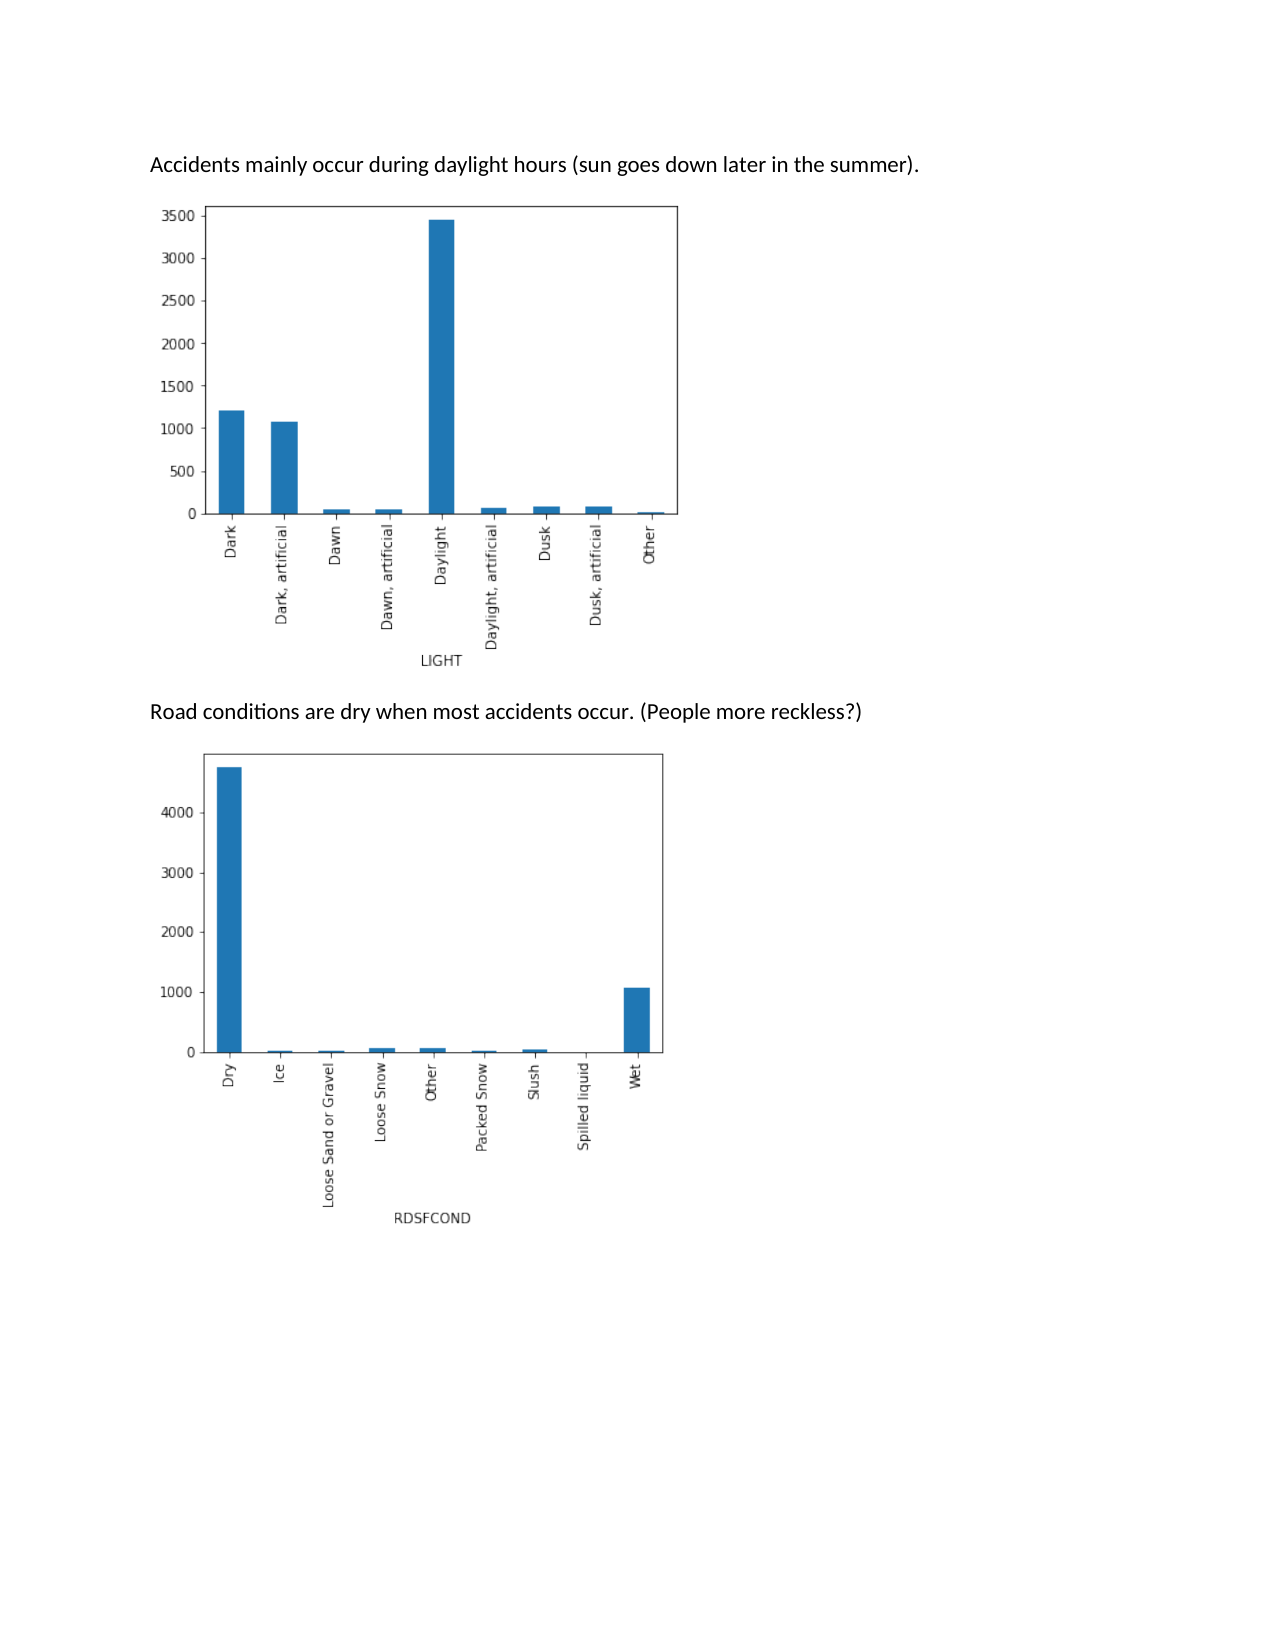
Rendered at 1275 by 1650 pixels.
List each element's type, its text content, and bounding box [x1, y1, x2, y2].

text Accidents mainly occur during daylight hours (sun goes down later in the summer). [150, 150, 1125, 178]
text Road conditions are dry when most accidents occur. (People more reckless?) [150, 697, 1125, 725]
picture [150, 744, 672, 1236]
picture [150, 196, 687, 679]
